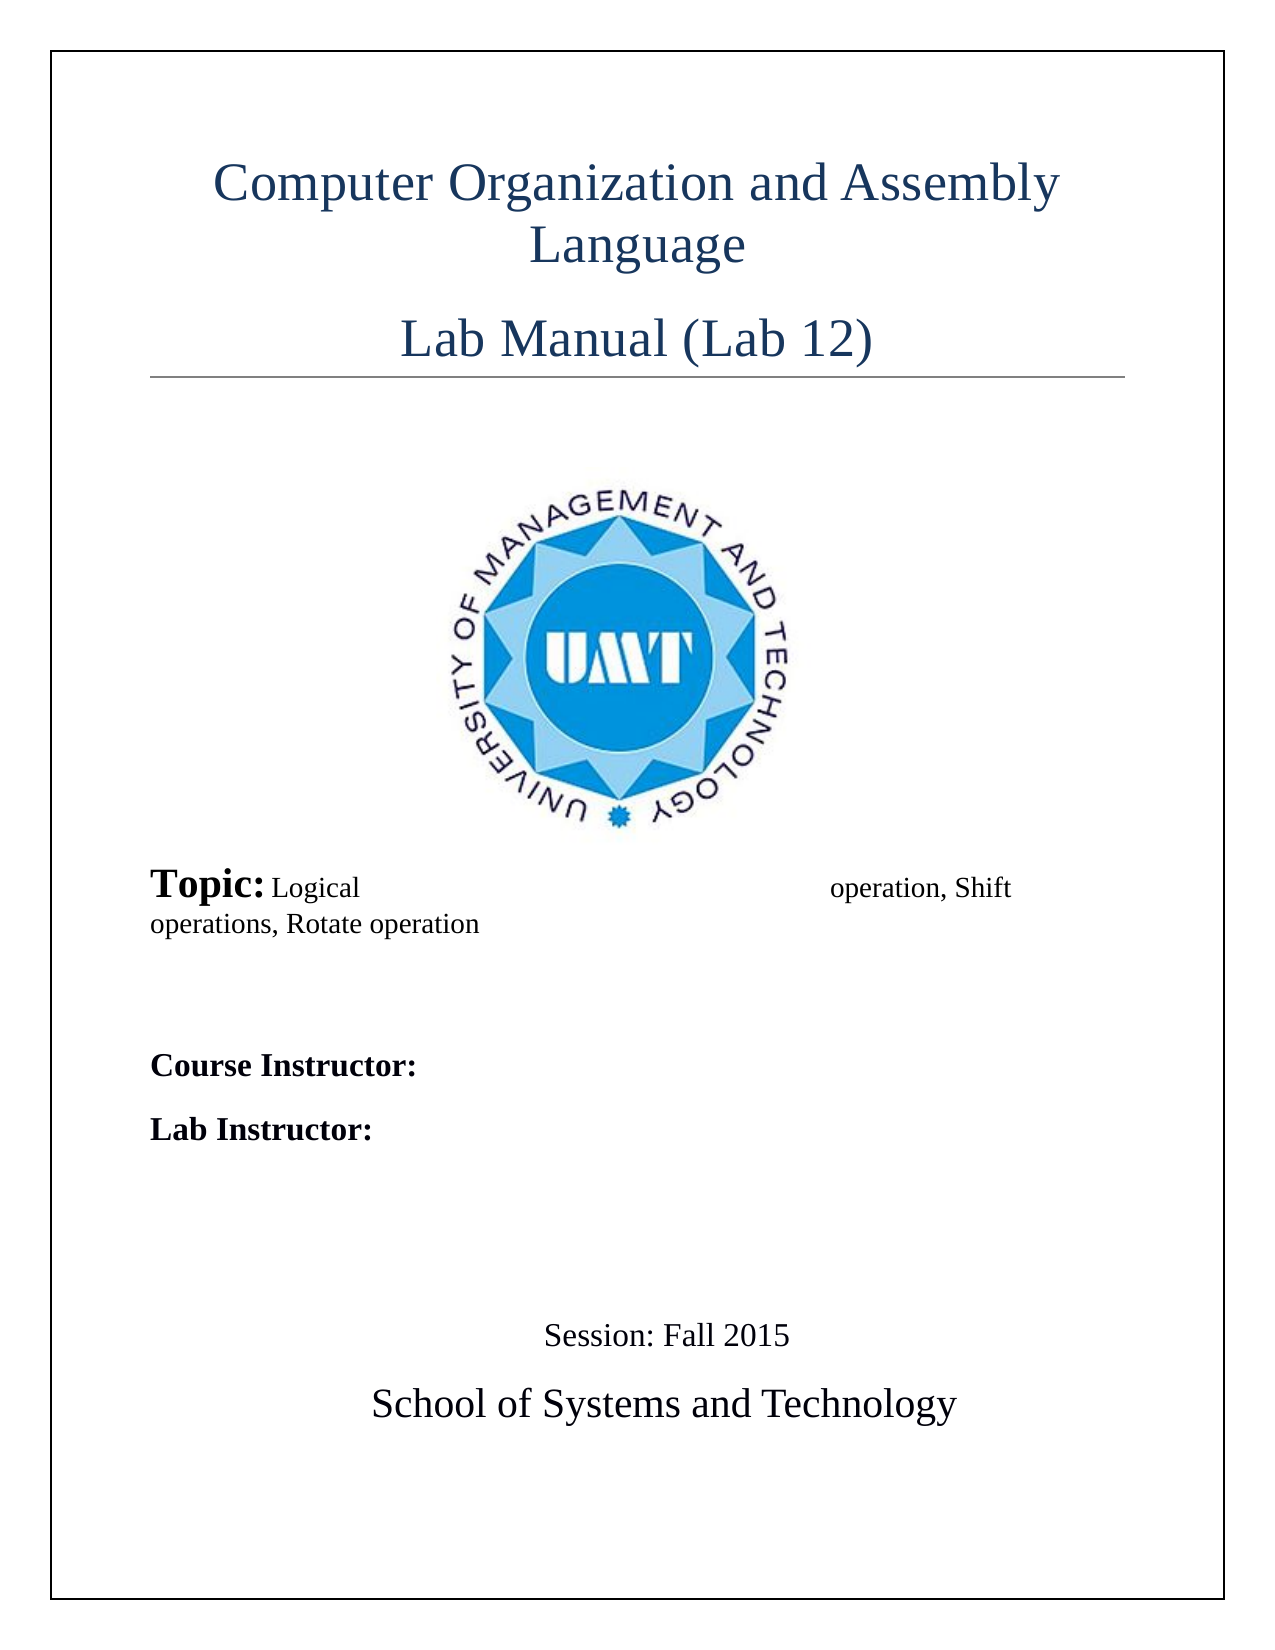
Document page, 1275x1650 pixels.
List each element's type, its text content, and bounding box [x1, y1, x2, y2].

title Lab Manual (Lab 12) [150, 306, 1125, 376]
text Topic: Logical operation, Shift operations, Rotate operation [150, 859, 1125, 940]
title Computer Organization and Assembly Language [150, 150, 1125, 274]
text Session: Fall 2015 [544, 1315, 1125, 1353]
picture [436, 467, 811, 860]
text Lab Instructor: [150, 1109, 1125, 1147]
text Course Instructor: [150, 1046, 1125, 1084]
text School of Systems and Technology [371, 1380, 1125, 1427]
